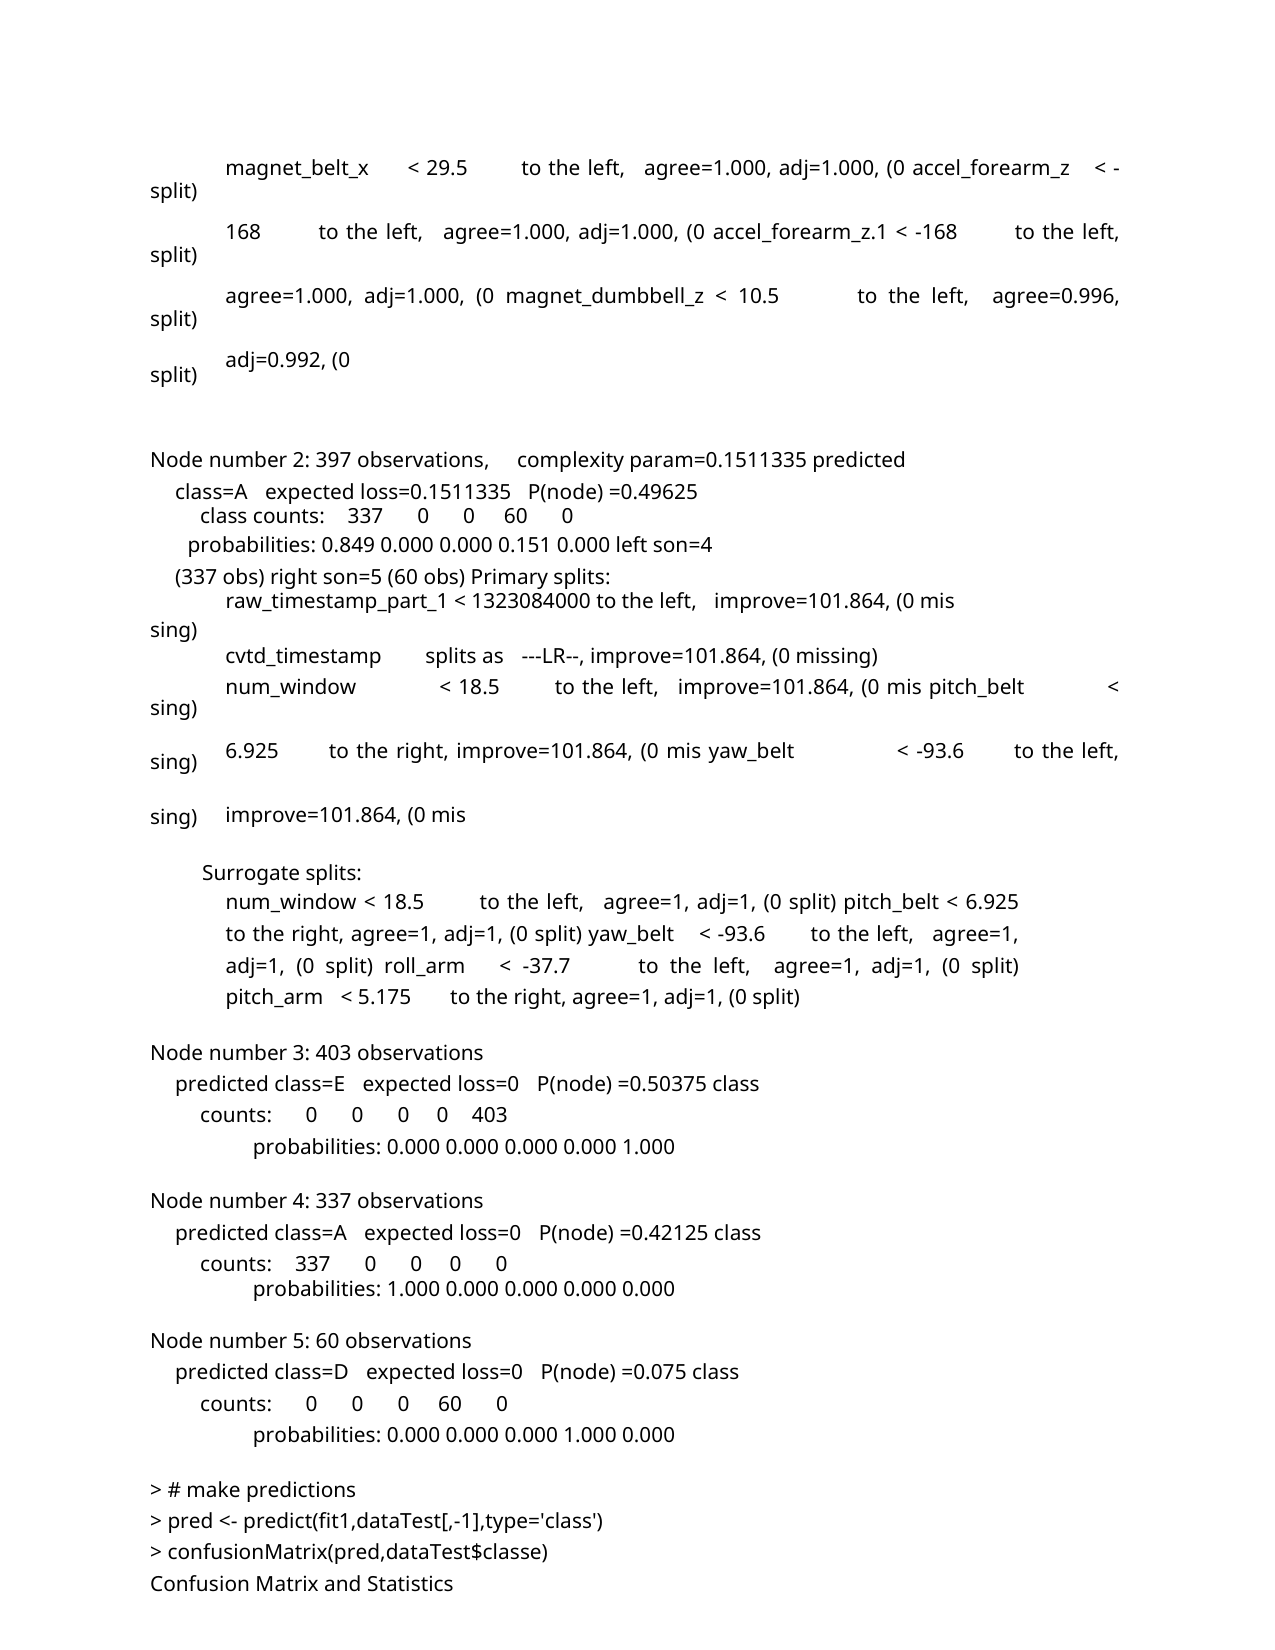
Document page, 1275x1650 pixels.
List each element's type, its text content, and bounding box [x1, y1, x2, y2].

text split) split) split) [150, 176, 225, 332]
text class counts: 337 0 0 60 0 [200, 509, 1129, 527]
text cvtd_timestamp splits as ---LR--, improve=101.864, (0 missing) [225, 641, 1094, 670]
text predicted class=A expected loss=0 P(node) =0.42125 class counts: 337 0 0 0 0 [175, 1218, 831, 1278]
text predicted class=D expected loss=0 P(node) =0.075 class counts: 0 0 0 60 0 [175, 1357, 806, 1417]
text sing) [150, 693, 218, 721]
text predicted class=E expected loss=0 P(node) =0.50375 class counts: 0 0 0 0 403 [175, 1069, 831, 1129]
text sing) [150, 747, 218, 776]
text sing) [150, 802, 218, 830]
text > confusionMatrix(pred,dataTest$classe) Confusion Matrix and Statistics [150, 1537, 642, 1597]
text raw_timestamp_part_1 < 1323084000 to the left, improve=101.864, (0 mis [225, 594, 1129, 612]
text Surrogate splits: [171, 866, 392, 884]
text probabilities: 0.000 0.000 0.000 0.000 1.000 [184, 1132, 743, 1161]
text probabilities: 0.849 0.000 0.000 0.151 0.000 left son=4 (337 obs) right son=5 (60 obs) Primary splits: [175, 530, 743, 590]
text num_window < 18.5 to the left, agree=1, adj=1, (0 split) pitch_belt < 6.925 to the right, agree=1, adj=1, (0 split) yaw_belt < -93.6 to the left, agree=1, adj=1, (0 split) roll_arm < -37.7 to the left, agree=1, adj=1, (0 split) pitch_arm < 5.175 to the right, agree=1, adj=1, (0 split) [225, 887, 1019, 1011]
text Node number 5: 60 observations [150, 1326, 1129, 1354]
text Node number 2: 397 observations, complexity param=0.1511335 predicted class=A expected loss=0.1511335 P(node) =0.49625 [150, 445, 931, 505]
text > pred <- predict(fit1,dataTest[,-1],type='class') [150, 1506, 1129, 1534]
text magnet_belt_x < 29.5 to the left, agree=1.000, adj=1.000, (0 accel_forearm_z < -168 to the left, agree=1.000, adj=1.000, (0 accel_forearm_z.1 < -168 to the left, agree=1.000, adj=1.000, (0 magnet_dumbbell_z < 10.5 to the left, agree=0.996, adj=0.992, (0 [225, 153, 1120, 373]
text Node number 4: 337 observations [150, 1187, 1129, 1215]
text probabilities: 0.000 0.000 0.000 1.000 0.000 [184, 1420, 743, 1449]
text num_window < 18.5 to the left, improve=101.864, (0 mis pitch_belt < 6.925 to the right, improve=101.864, (0 mis yaw_belt < -93.6 to the left, improve=101.864, (0 mis [225, 672, 1119, 829]
text > # make predictions [150, 1475, 1129, 1503]
text probabilities: 1.000 0.000 0.000 0.000 0.000 [184, 1281, 743, 1300]
text sing) [150, 615, 218, 643]
text split) [150, 368, 225, 386]
text Node number 3: 403 observations [150, 1038, 1129, 1066]
